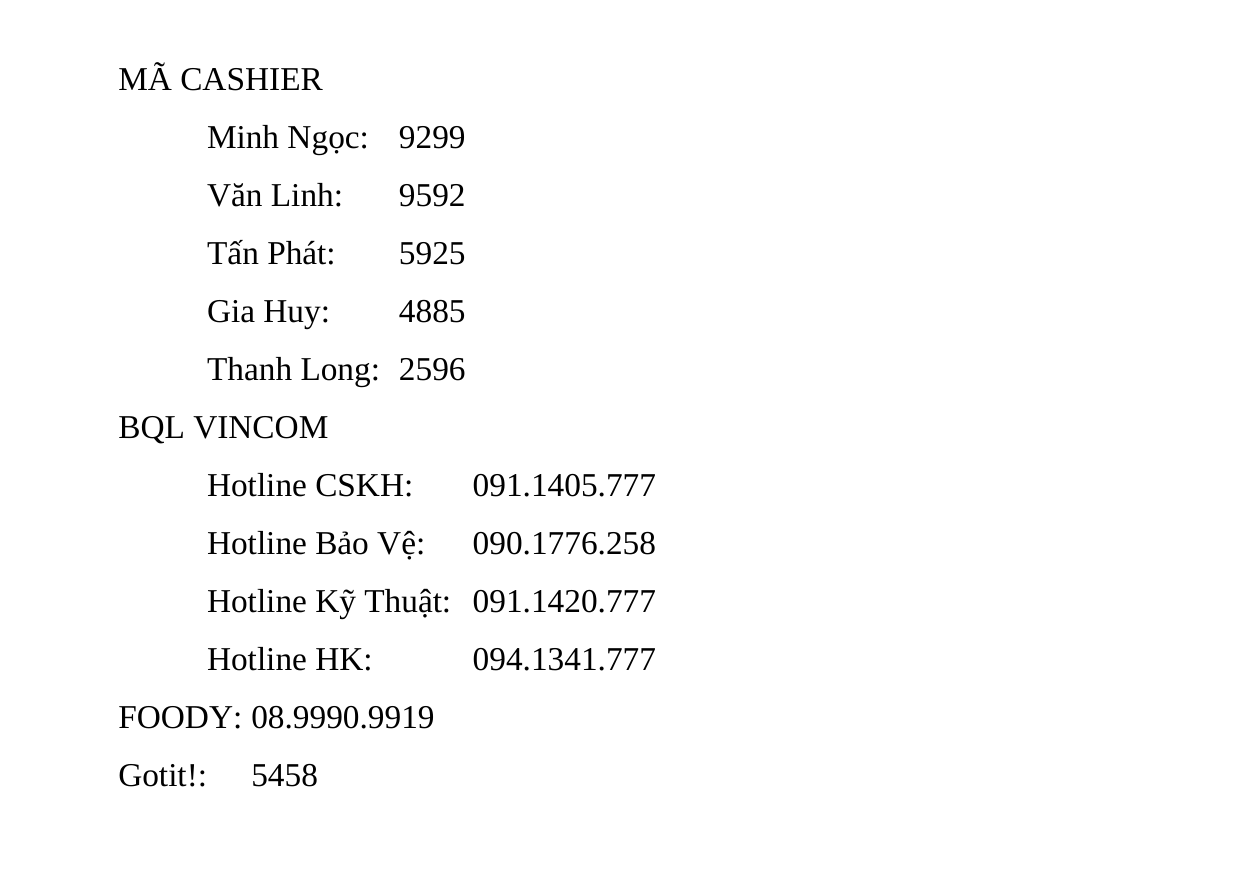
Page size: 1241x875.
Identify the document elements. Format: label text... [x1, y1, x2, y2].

text Gotit!: 5458 [118, 755, 1181, 794]
text FOODY: 08.9990.9919 [118, 697, 1181, 736]
text Hotline HK: 094.1341.777 [118, 639, 1181, 678]
text BQL VINCOM [118, 407, 1181, 446]
text Tấn Phát: 5925 [118, 233, 1181, 271]
text MÃ CASHIER [118, 59, 1181, 97]
text Hotline Bảo Vệ: 090.1776.258 [118, 523, 1181, 562]
text Minh Ngọc: 9299 [118, 117, 1181, 155]
text Gia Huy: 4885 [118, 291, 1181, 329]
text Hotline CSKH: 091.1405.777 [118, 465, 1181, 503]
text Văn Linh: 9592 [118, 175, 1181, 213]
text Hotline Kỹ Thuật: 091.1420.777 [118, 581, 1181, 619]
text Thanh Long: 2596 [118, 349, 1181, 387]
